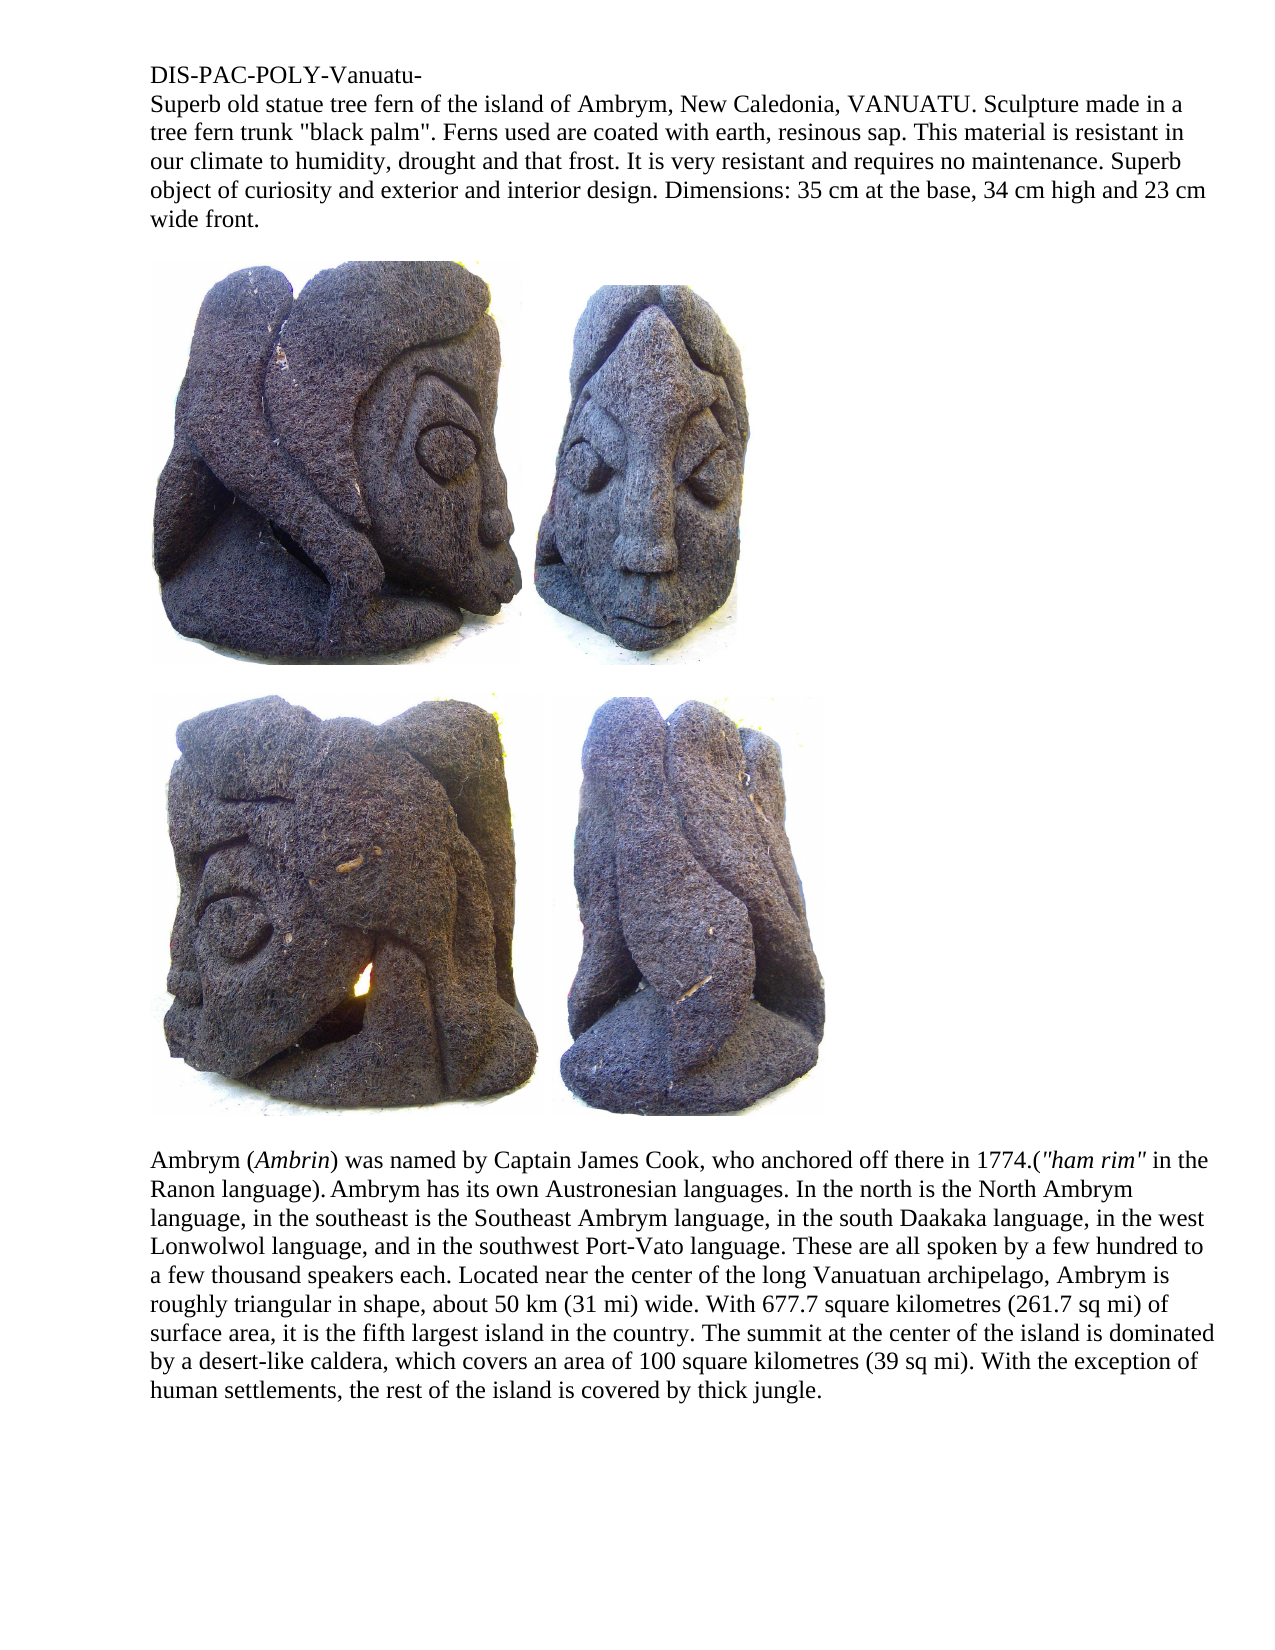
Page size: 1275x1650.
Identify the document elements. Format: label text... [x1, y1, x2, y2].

text Superb old statue tree fern of the island of Ambrym, New Caledonia, VANUATU. Sculpture made in a tree fern trunk "black palm". Ferns used are coated with earth, resinous sap. This material is resistant in our climate to humidity, drought and that frost. It is very resistant and requires no maintenance. Superb object of curiosity and exterior and interior design. Dimensions: 35 cm at the base, 34 cm high and 23 cm wide front. [150, 89, 1215, 232]
picture [150, 261, 761, 665]
picture [150, 693, 545, 1116]
text DIS-PAC-POLY-Vanuatu- [150, 60, 1215, 89]
text Ambrym (Ambrin) was named by Captain James Cook, who anchored off there in 1774.("ham rim" in the Ranon language). Ambrym has its own Austronesian languages. In the north is the North Ambrym language, in the southeast is the Southeast Ambrym language, in the south Daakaka language, in the west Lonwolwol language, and in the southwest Port-Vato language. These are all spoken by a few hundred to a few thousand speakers each. Located near the center of the long Vanuatuan archipelago, Ambrym is roughly triangular in shape, about 50 km (31 mi) wide. With 677.7 square kilometres (261.7 sq mi) of surface area, it is the fifth largest island in the country. The summit at the center of the island is dominated by a desert-like caldera, which covers an area of 100 square kilometres (39 sq mi). With the exception of human settlements, the rest of the island is covered by thick jungle. [150, 1145, 1215, 1404]
picture [552, 697, 827, 1116]
